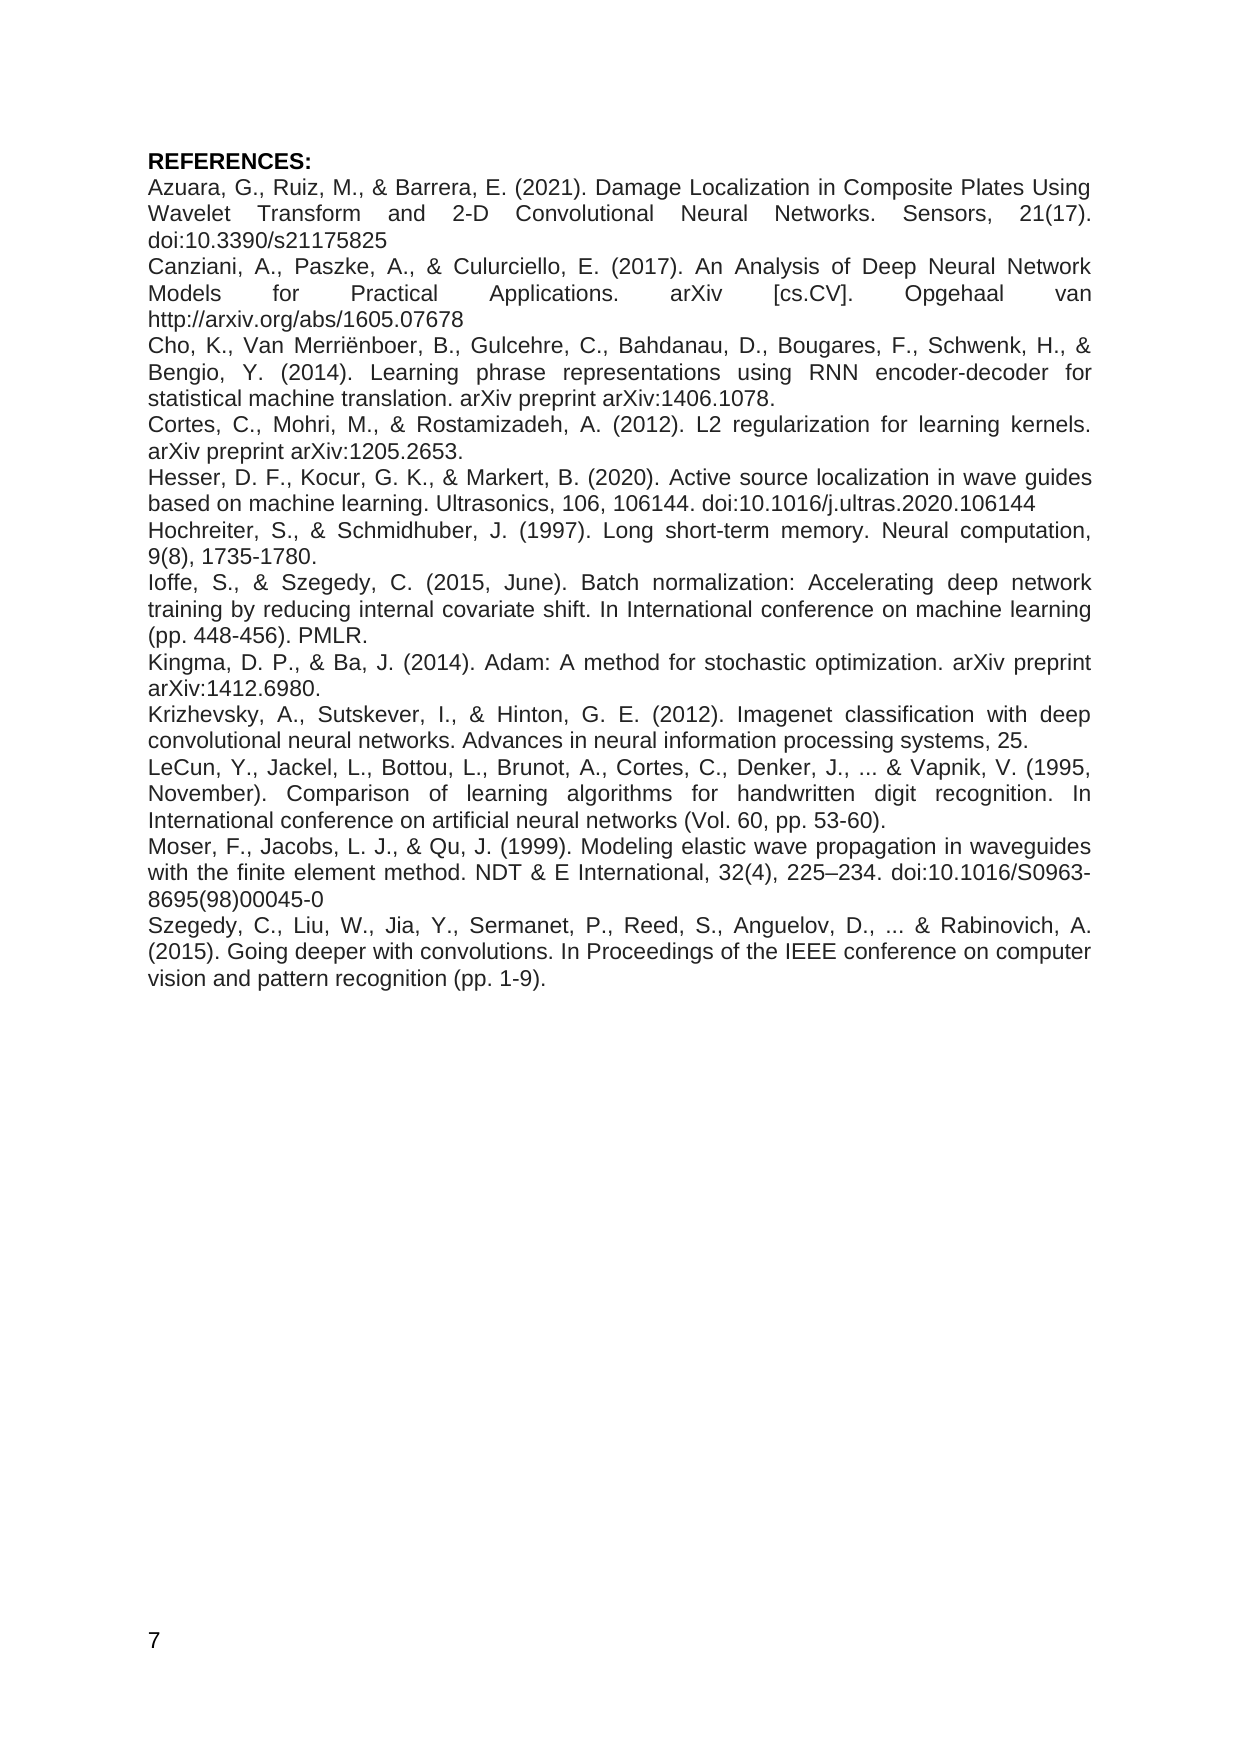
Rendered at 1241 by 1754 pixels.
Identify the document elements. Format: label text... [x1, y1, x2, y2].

text Kingma, D. P., & Ba, J. (2014). Adam: A method for stochastic optimization. arXiv preprint arXiv:1412.6980. [148, 648, 1092, 701]
text REFERENCES: [148, 148, 1092, 174]
text Moser, F., Jacobs, L. J., & Qu, J. (1999). Modeling elastic wave propagation in waveguides with the finite element method. NDT & E International, 32(4), 225–234. doi:10.1016/S0963-8695(98)00045-0 [148, 833, 1092, 912]
text LeCun, Y., Jackel, L., Bottou, L., Brunot, A., Cortes, C., Denker, J., ... & Vapnik, V. (1995, November). Comparison of learning algorithms for handwritten digit recognition. In International conference on artificial neural networks (Vol. 60, pp. 53-60). [148, 754, 1092, 833]
text Cortes, C., Mohri, M., & Rostamizadeh, A. (2012). L2 regularization for learning kernels. arXiv preprint arXiv:1205.2653. [148, 411, 1092, 464]
text Hochreiter, S., & Schmidhuber, J. (1997). Long short-term memory. Neural computation, 9(8), 1735-1780. [148, 517, 1092, 569]
text Szegedy, C., Liu, W., Jia, Y., Sermanet, P., Reed, S., Anguelov, D., ... & Rabinovich, A. (2015). Going deeper with convolutions. In Proceedings of the IEEE conference on computer vision and pattern recognition (pp. 1-9). [148, 912, 1092, 991]
text Cho, K., Van Merriënboer, B., Gulcehre, C., Bahdanau, D., Bougares, F., Schwenk, H., & Bengio, Y. (2014). Learning phrase representations using RNN encoder-decoder for statistical machine translation. arXiv preprint arXiv:1406.1078. [148, 332, 1092, 411]
text Krizhevsky, A., Sutskever, I., & Hinton, G. E. (2012). Imagenet classification with deep convolutional neural networks. Advances in neural information processing systems, 25. [148, 701, 1092, 754]
text Hesser, D. F., Kocur, G. K., & Markert, B. (2020). Active source localization in wave guides based on machine learning. Ultrasonics, 106, 106144. doi:10.1016/j.ultras.2020.106144 [148, 464, 1092, 517]
text Canziani, A., Paszke, A., & Culurciello, E. (2017). An Analysis of Deep Neural Network Models for Practical Applications. arXiv [cs.CV]. Opgehaal van http://arxiv.org/abs/1605.07678 [148, 253, 1092, 332]
text Ioffe, S., & Szegedy, C. (2015, June). Batch normalization: Accelerating deep network training by reducing internal covariate shift. In International conference on machine learning (pp. 448-456). PMLR. [148, 569, 1092, 648]
text Azuara, G., Ruiz, M., & Barrera, E. (2021). Damage Localization in Composite Plates Using Wavelet Transform and 2-D Convolutional Neural Networks. Sensors, 21(17). doi:10.3390/s21175825 [148, 174, 1092, 253]
